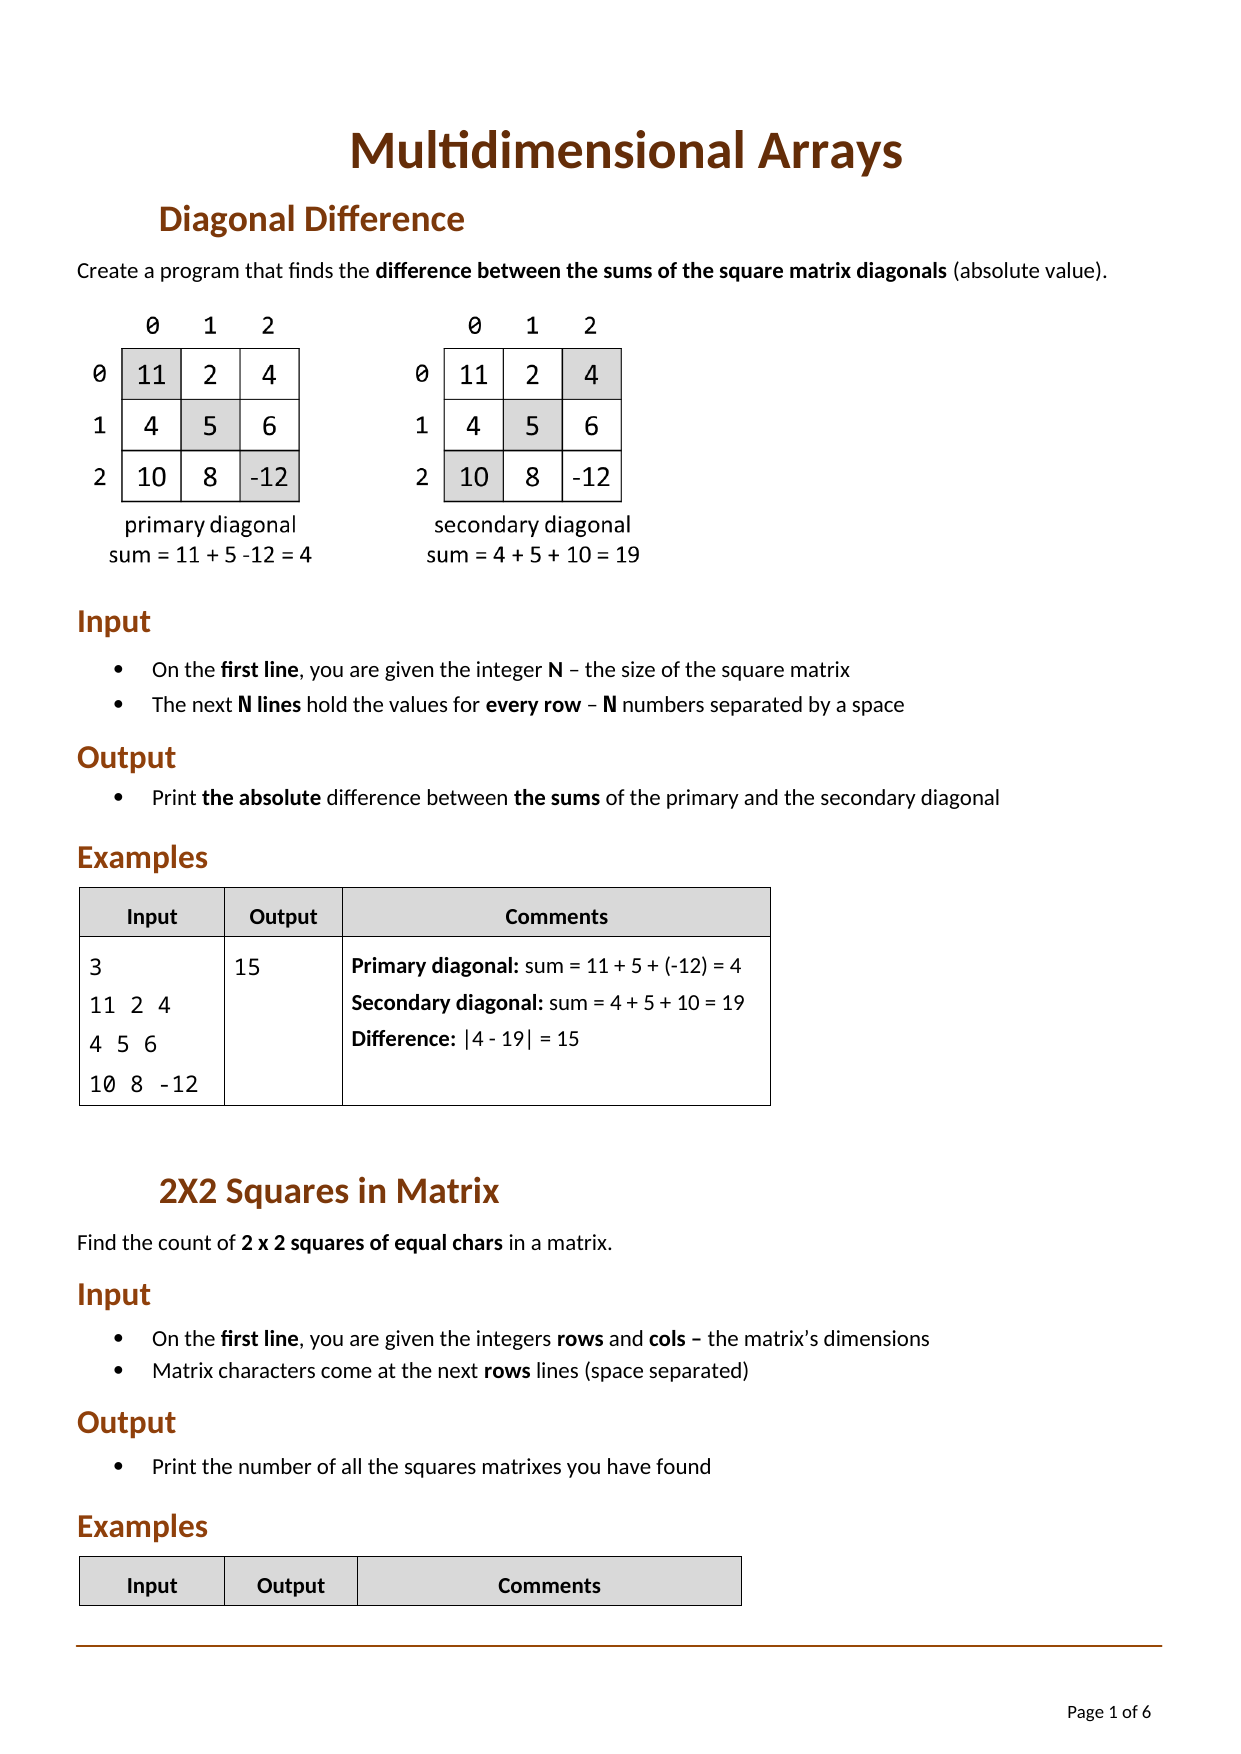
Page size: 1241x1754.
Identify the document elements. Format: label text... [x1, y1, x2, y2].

table_cell 15 [225, 937, 342, 1105]
text Find the count of 2 x 2 squares of equal chars in a matrix. [77, 1228, 1163, 1257]
subtitle Input [77, 600, 1163, 641]
table_header Output [225, 888, 342, 936]
list Print the absolute difference between the sums of the primary and the secondary diagonal [114, 783, 1163, 811]
subtitle 2X2 Squares in Matrix [158, 1167, 1163, 1213]
picture [76, 300, 655, 584]
subtitle Examples [77, 1505, 1163, 1546]
table_cell Primary diagonal: sum = 11 + 5 + (-12) = 4 Secondary diagonal: sum = 4 + 5 + 10 = 19 Difference: |4 - 19| = 15 [343, 937, 770, 1105]
table_header Input [80, 1557, 224, 1605]
list On the first line, you are given the integers rows and cols – the matrix’s dimensions [114, 1324, 1163, 1352]
subtitle Output [77, 1401, 1163, 1442]
subtitle Multidimensional Arrays [77, 116, 1163, 182]
subtitle Examples [77, 836, 1163, 876]
list On the first line, you are given the integer N – the size of the square matrix [114, 655, 1163, 683]
list The next N lines hold the values for every row – N numbers separated by a space [114, 687, 1163, 719]
text Create a program that finds the difference between the sums of the square matrix diagonals (absolute value). [77, 256, 1163, 284]
subtitle Input [77, 1273, 1163, 1314]
table_header Comments [343, 888, 770, 936]
list Matrix characters come at the next rows lines (space separated) [114, 1356, 1163, 1384]
table_header Output [225, 1557, 357, 1605]
subtitle Output [77, 736, 1163, 777]
table_header Comments [358, 1557, 741, 1605]
list Print the number of all the squares matrixes you have found [114, 1452, 1163, 1480]
subtitle Diagonal Difference [158, 195, 1163, 241]
table_cell 3 11 2 4 4 5 6 10 8 -12 [80, 937, 224, 1105]
table_header Input [80, 888, 224, 936]
